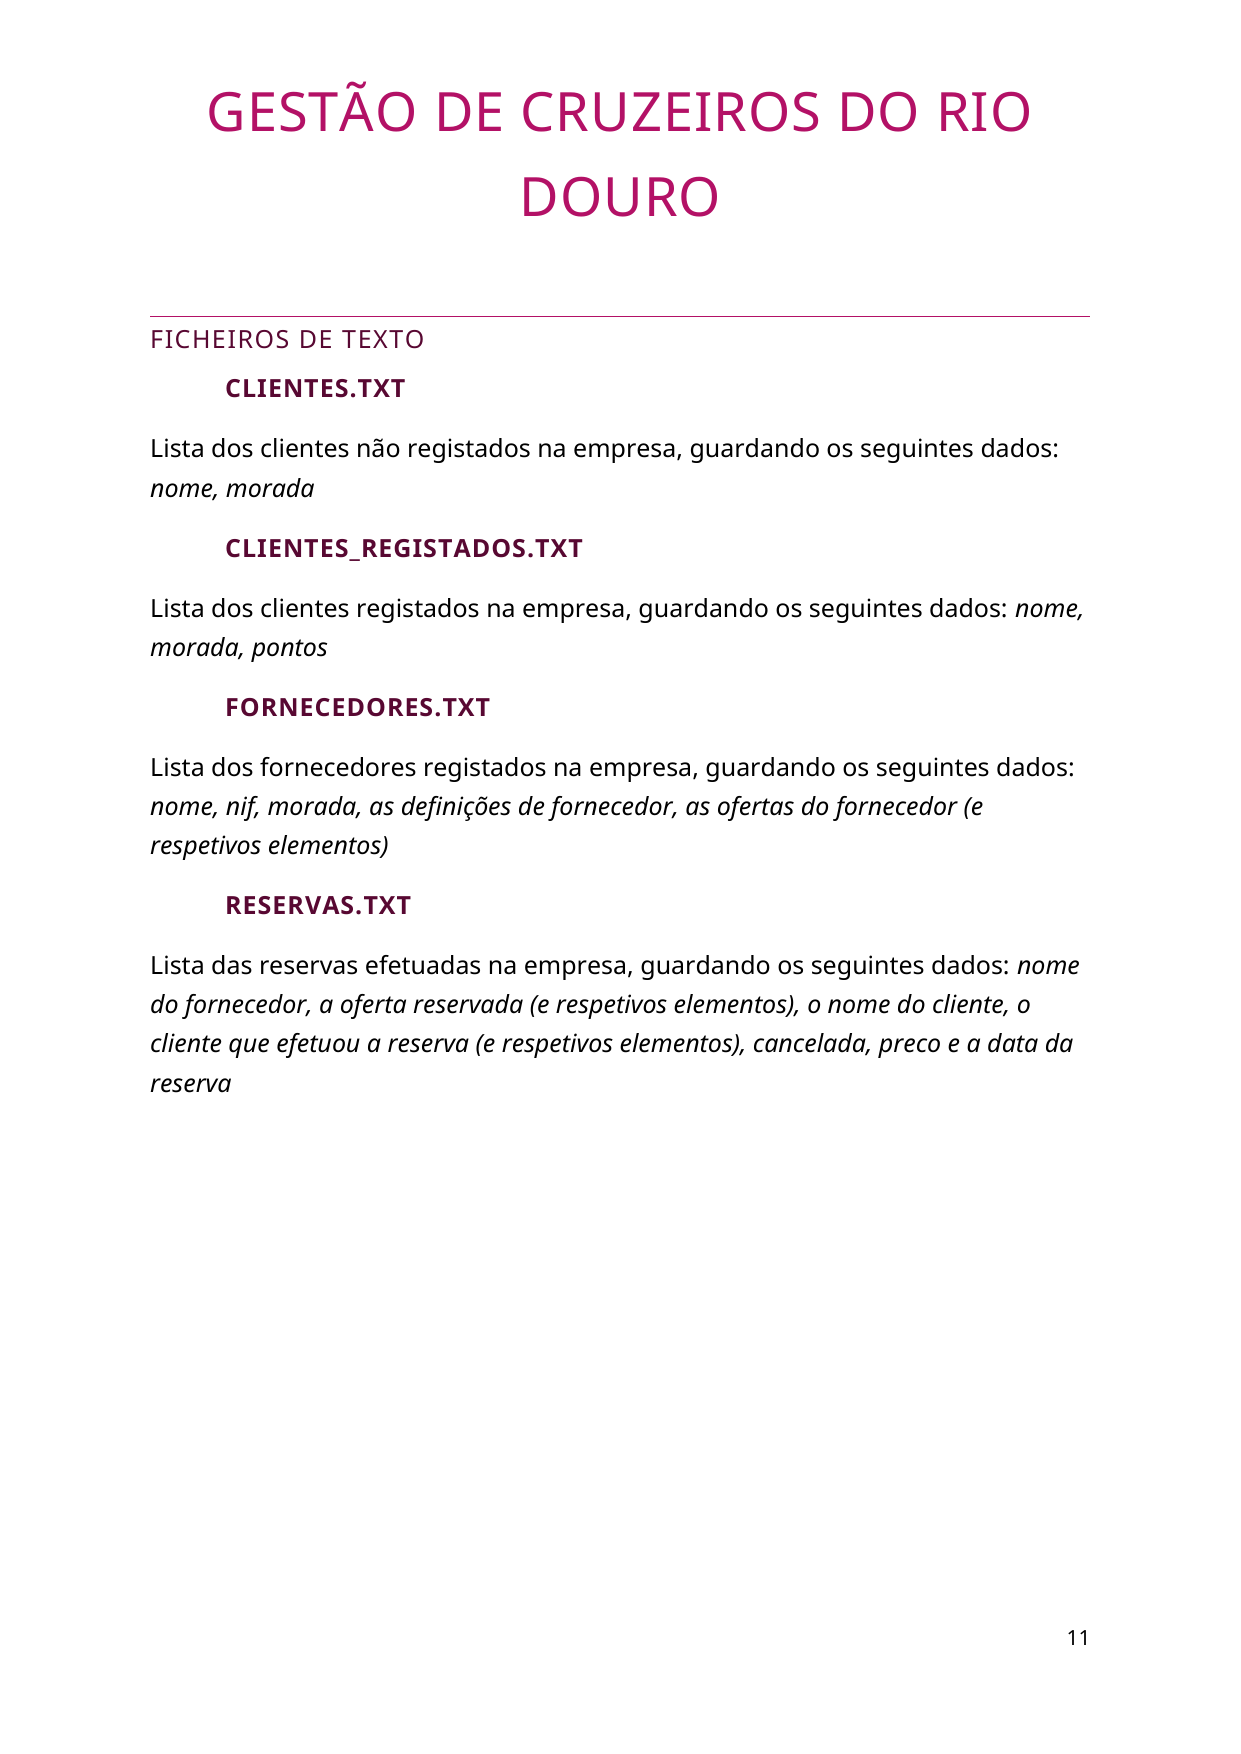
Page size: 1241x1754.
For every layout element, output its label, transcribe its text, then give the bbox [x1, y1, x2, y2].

text Lista das reservas efetuadas na empresa, guardando os seguintes dados: nome do fornecedor, a oferta reservada (e respetivos elementos), o nome do cliente, o cliente que efetuou a reserva (e respetivos elementos), cancelada, preco e a data da reserva [150, 948, 1090, 1099]
text Lista dos fornecedores registados na empresa, guardando os seguintes dados: nome, nif, morada, as definições de fornecedor, as ofertas do fornecedor (e respetivos elementos) [150, 749, 1090, 862]
text Lista dos clientes registados na empresa, guardando os seguintes dados: nome, morada, pontos [150, 590, 1090, 663]
text fornecedores.TXT [150, 689, 1090, 723]
text reservas.txt [150, 888, 1090, 922]
text cLIENTES_registados.TXT [150, 530, 1090, 564]
text Lista dos clientes não registados na empresa, guardando os seguintes dados: nome, morada [150, 431, 1090, 504]
subtitle Ficheiros de texto [150, 317, 1090, 356]
text Clientes.txt [150, 371, 1090, 405]
